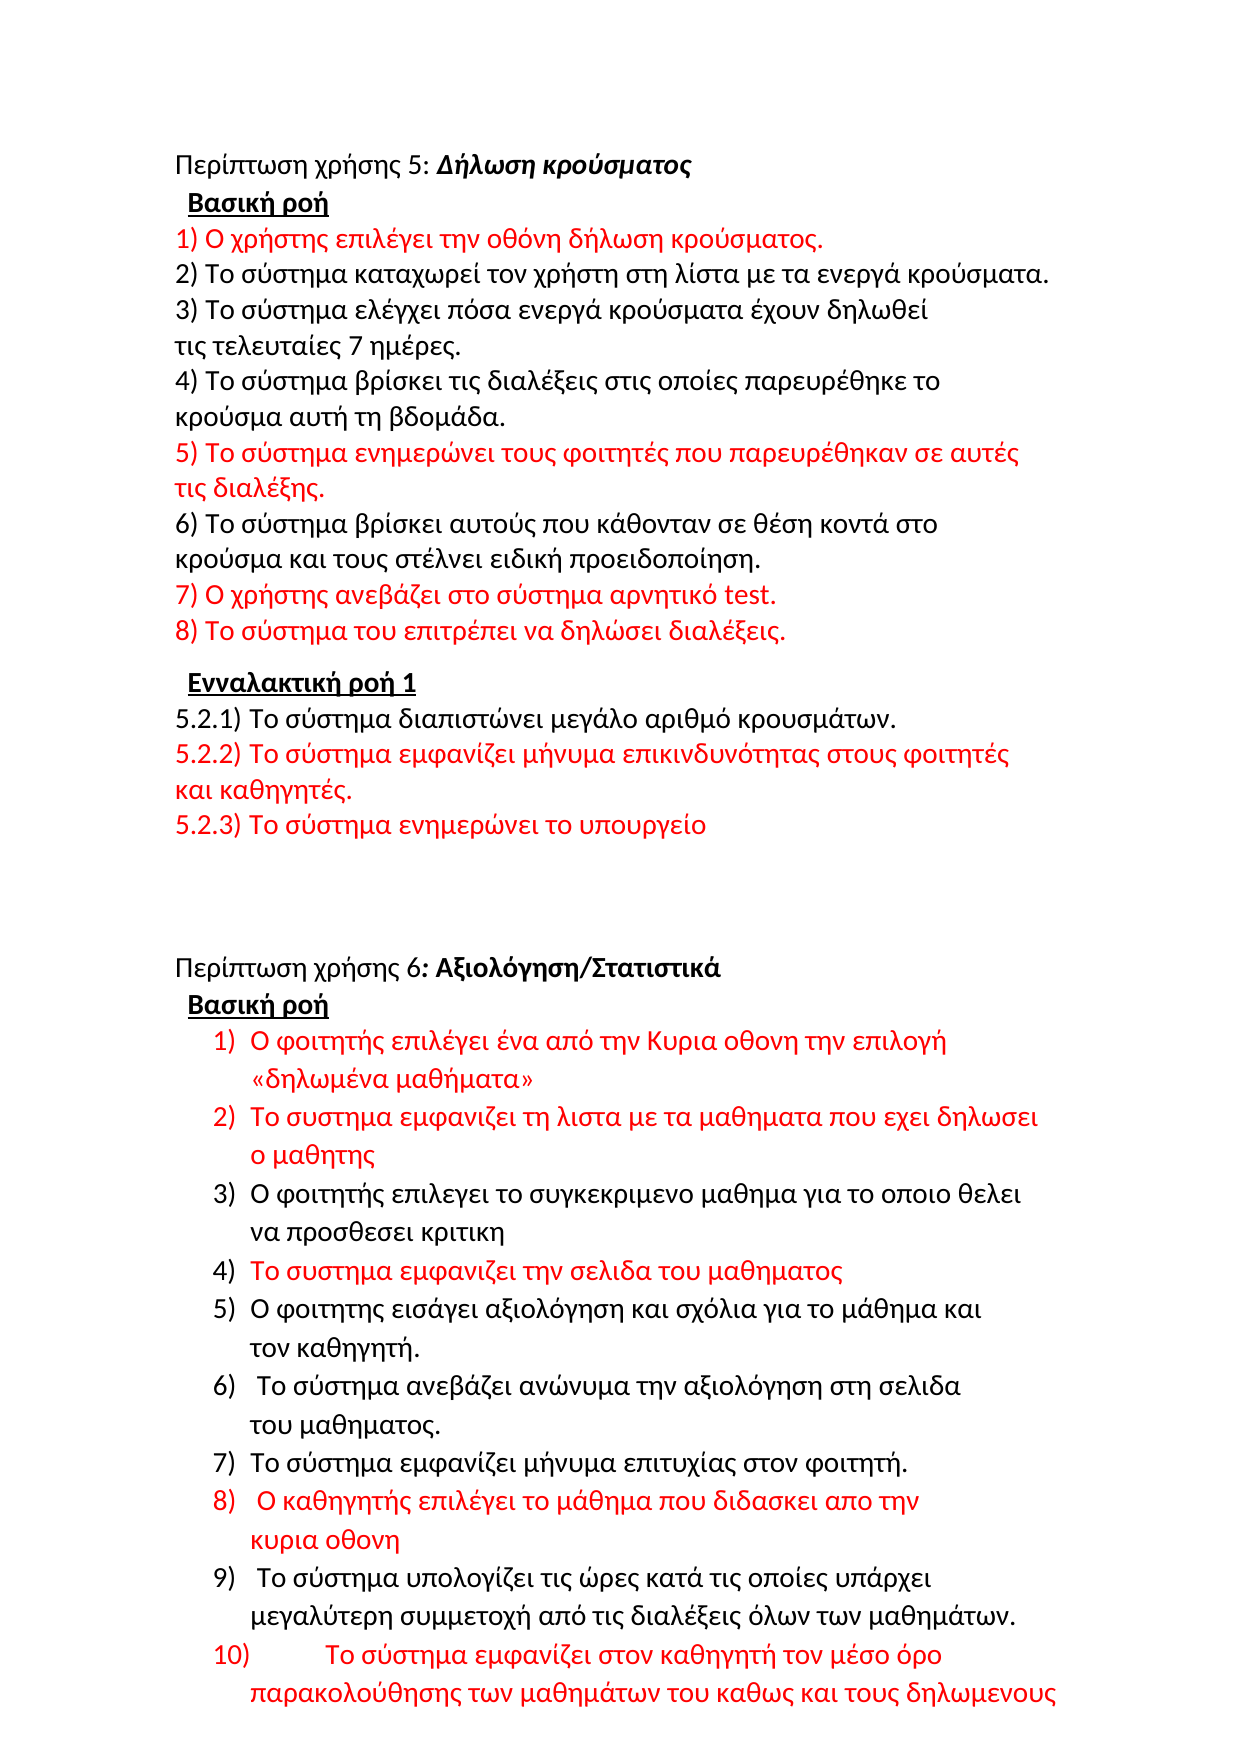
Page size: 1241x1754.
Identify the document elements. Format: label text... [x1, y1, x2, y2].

list Το συστημα εμφανιζει την σελιδα του μαθηματος [212, 1252, 1076, 1287]
list Το σύστημα βρίσκει τις διαλέξεις στις οποίες παρευρέθηκε το κρούσμα αυτή τη βδομάδα. [175, 362, 1048, 434]
subtitle Βασική ροή [187, 184, 1076, 220]
list Το σύστημα ελέγχει πόσα ενεργά κρούσματα έχουν δηλωθεί τις τελευταίες 7 ημέρες. [175, 291, 961, 362]
list Το σύστημα υπολογίζει τις ώρες κατά τις οποίες υπάρχει [212, 1559, 1076, 1595]
list Το σύστημα εμφανίζει μήνυμα επιτυχίας στον φοιτητή. [212, 1444, 1076, 1480]
list Το σύστημα βρίσκει αυτούς που κάθονταν σε θέση κοντά στο κρούσμα και τους στέλνει ειδική προειδοποίηση. [175, 505, 1045, 576]
list Ο καθηγητής επιλέγει το μάθημα που διδασκει απο την κυρια οθονη [213, 1482, 993, 1557]
list Ο φοιτητης εισάγει αξιολόγηση και σχόλια για το μάθημα και τον καθηγητή. [213, 1290, 1027, 1364]
list Το σύστημα του επιτρέπει να δηλώσει διαλέξεις. [175, 612, 1076, 647]
list Το σύστημα ενημερώνει τους φοιτητές που παρευρέθηκαν σε αυτές τις διαλέξης. [175, 434, 1051, 505]
text Περίπτωση χρήσης 6: Αξιολόγηση/Στατιστικά Βασική ροή [175, 949, 802, 1022]
list Το σύστημα διαπιστώνει μεγάλο αριθμό κρουσμάτων. [175, 700, 1076, 735]
list Το συστημα εμφανιζει τη λιστα με τα μαθηματα που εχει δηλωσει ο μαθητης [213, 1098, 1059, 1172]
list Ο χρήστης επιλέγει την οθόνη δήλωση κρούσματος. [175, 220, 1076, 255]
text Περίπτωση χρήσης 5: Δήλωση κρούσματος [175, 146, 1076, 181]
list Ο φοιτητής επιλέγει ένα από την Κυρια οθονη την επιλογή [212, 1024, 1076, 1057]
list Ο φοιτητής επιλεγει το συγκεκριμενο μαθημα για το οποιο θελει να προσθεσει κριτικη [213, 1175, 1056, 1249]
list Το σύστημα καταχωρεί τον χρήστη στη λίστα με τα ενεργά κρούσματα. [175, 255, 1076, 291]
list Το σύστημα εμφανίζει στον καθηγητή τον μέσο όρο [212, 1636, 1076, 1672]
list Το σύστημα εμφανίζει μήνυμα επικινδυνότητας στους φοιτητές και καθηγητές. [175, 735, 1046, 806]
text παρακολούθησης των μαθημάτων του καθως και τους δηλωμενους [250, 1674, 1076, 1710]
text μεγαλύτερη συμμετοχή από τις διαλέξεις όλων των μαθημάτων. [250, 1597, 1076, 1633]
subtitle Ενναλακτική ροή 1 [187, 664, 1076, 700]
list Ο χρήστης ανεβάζει στο σύστημα αρνητικό test. [175, 576, 1076, 612]
text «δηλωμένα μαθήματα» [250, 1060, 1076, 1096]
list Το σύστημα ανεβάζει ανώνυμα την αξιολόγηση στη σελιδα του μαθηματος. [213, 1367, 1009, 1441]
list Το σύστημα ενημερώνει το υπουργείο [175, 806, 1076, 842]
